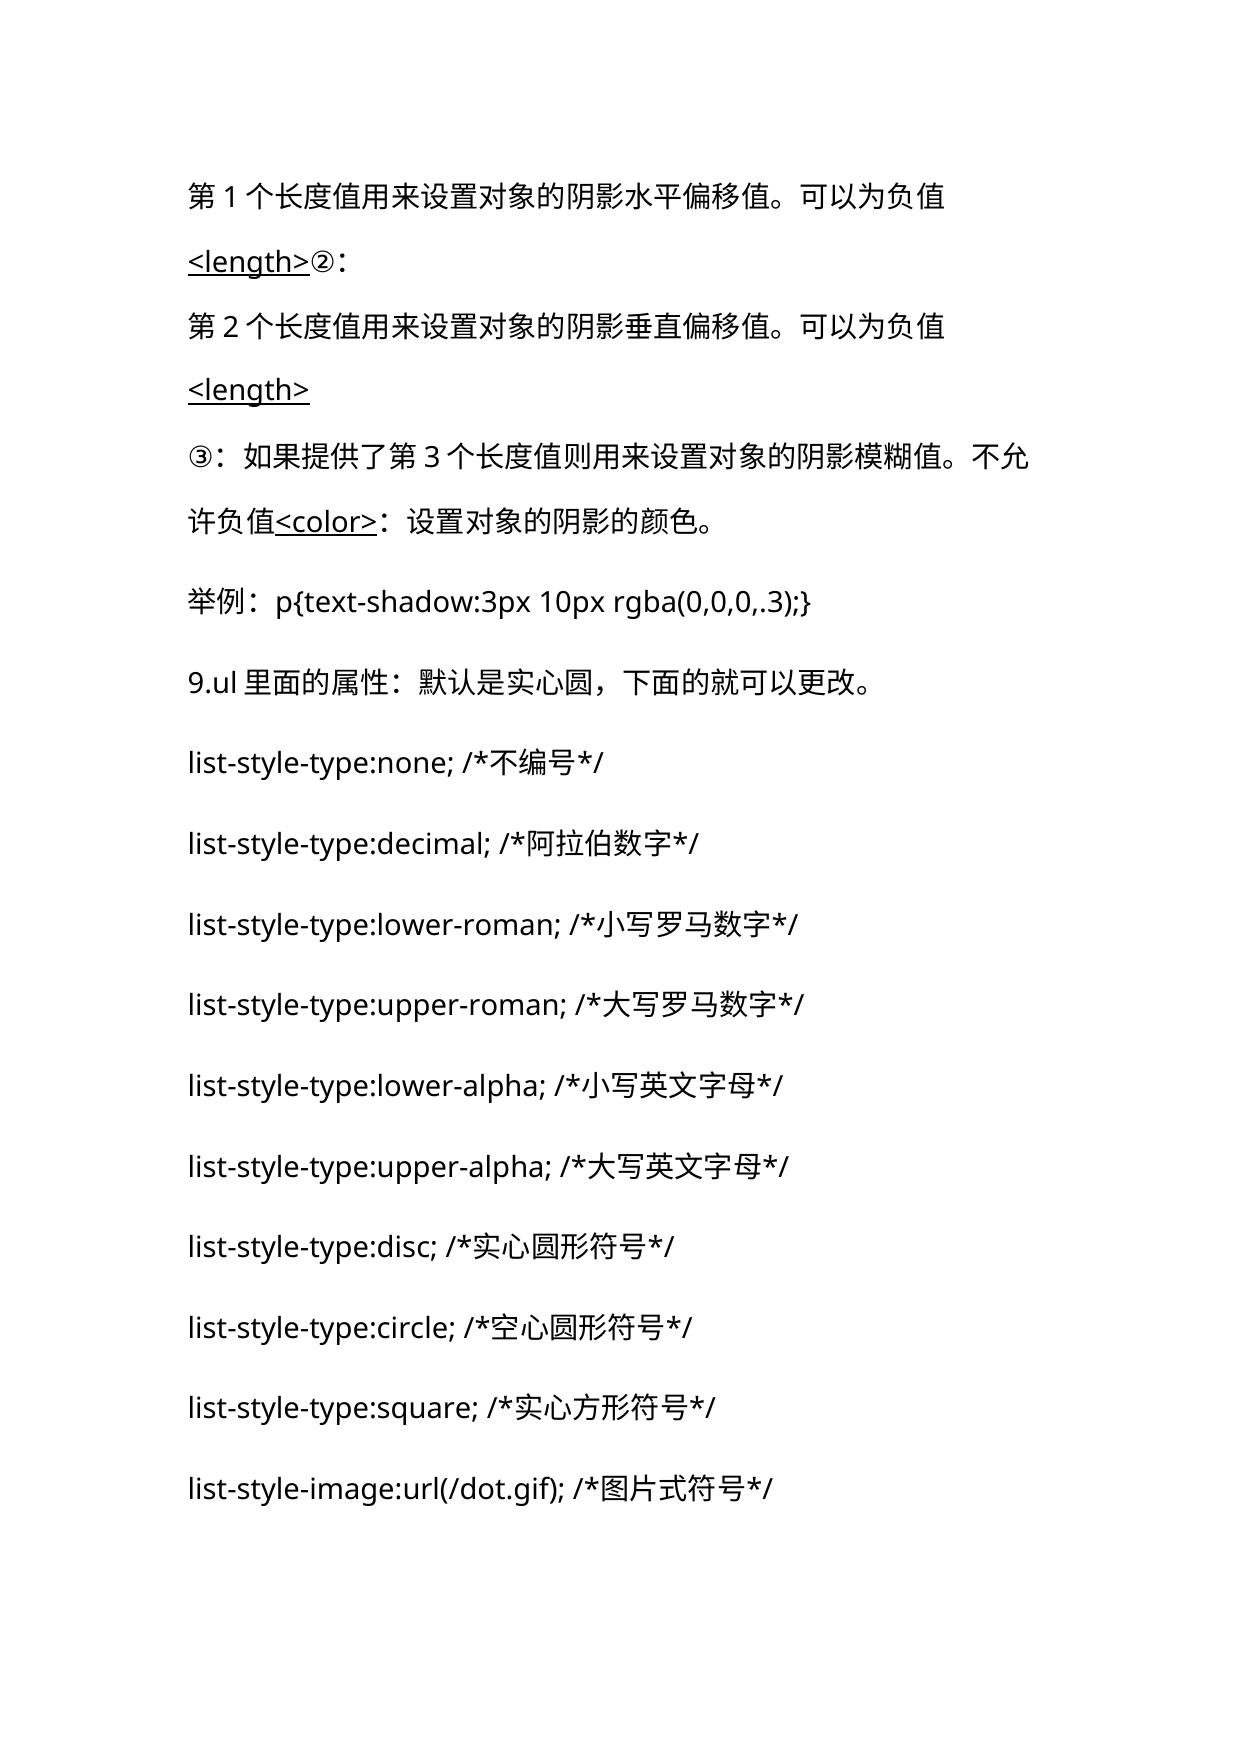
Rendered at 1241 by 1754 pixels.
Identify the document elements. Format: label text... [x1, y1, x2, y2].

text list-style-type:decimal; /*阿拉伯数字*/ [187, 809, 1053, 874]
text list-style-image:url(/dot.gif); /*图片式符号*/ [187, 1454, 1053, 1519]
text ③：如果提供了第3个长度值则用来设置对象的阴影模糊值。不允许负值<color>：设置对象的阴影的颜色。 [187, 422, 1053, 552]
text list-style-type:upper-alpha; /*大写英文字母*/ [187, 1132, 1053, 1197]
text list-style-type:none; /*不编号*/ [187, 729, 1053, 794]
text 举例：p{text-shadow:3px 10px rgba(0,0,0,.3);} [187, 568, 1053, 633]
text 第2个长度值用来设置对象的阴影垂直偏移值。可以为负值<length> [187, 292, 1053, 422]
text list-style-type:lower-alpha; /*小写英文字母*/ [187, 1051, 1053, 1116]
text list-style-type:disc; /*实心圆形符号*/ [187, 1213, 1053, 1278]
text list-style-type:lower-roman; /*小写罗马数字*/ [187, 890, 1053, 955]
text list-style-type:upper-roman; /*大写罗马数字*/ [187, 971, 1053, 1036]
text list-style-type:square; /*实心方形符号*/ [187, 1374, 1053, 1439]
text 第1个长度值用来设置对象的阴影水平偏移值。可以为负值<length>②： [187, 162, 1053, 292]
text 9.ul里面的属性：默认是实心圆，下面的就可以更改。 [187, 648, 1053, 713]
text list-style-type:circle; /*空心圆形符号*/ [187, 1293, 1053, 1358]
